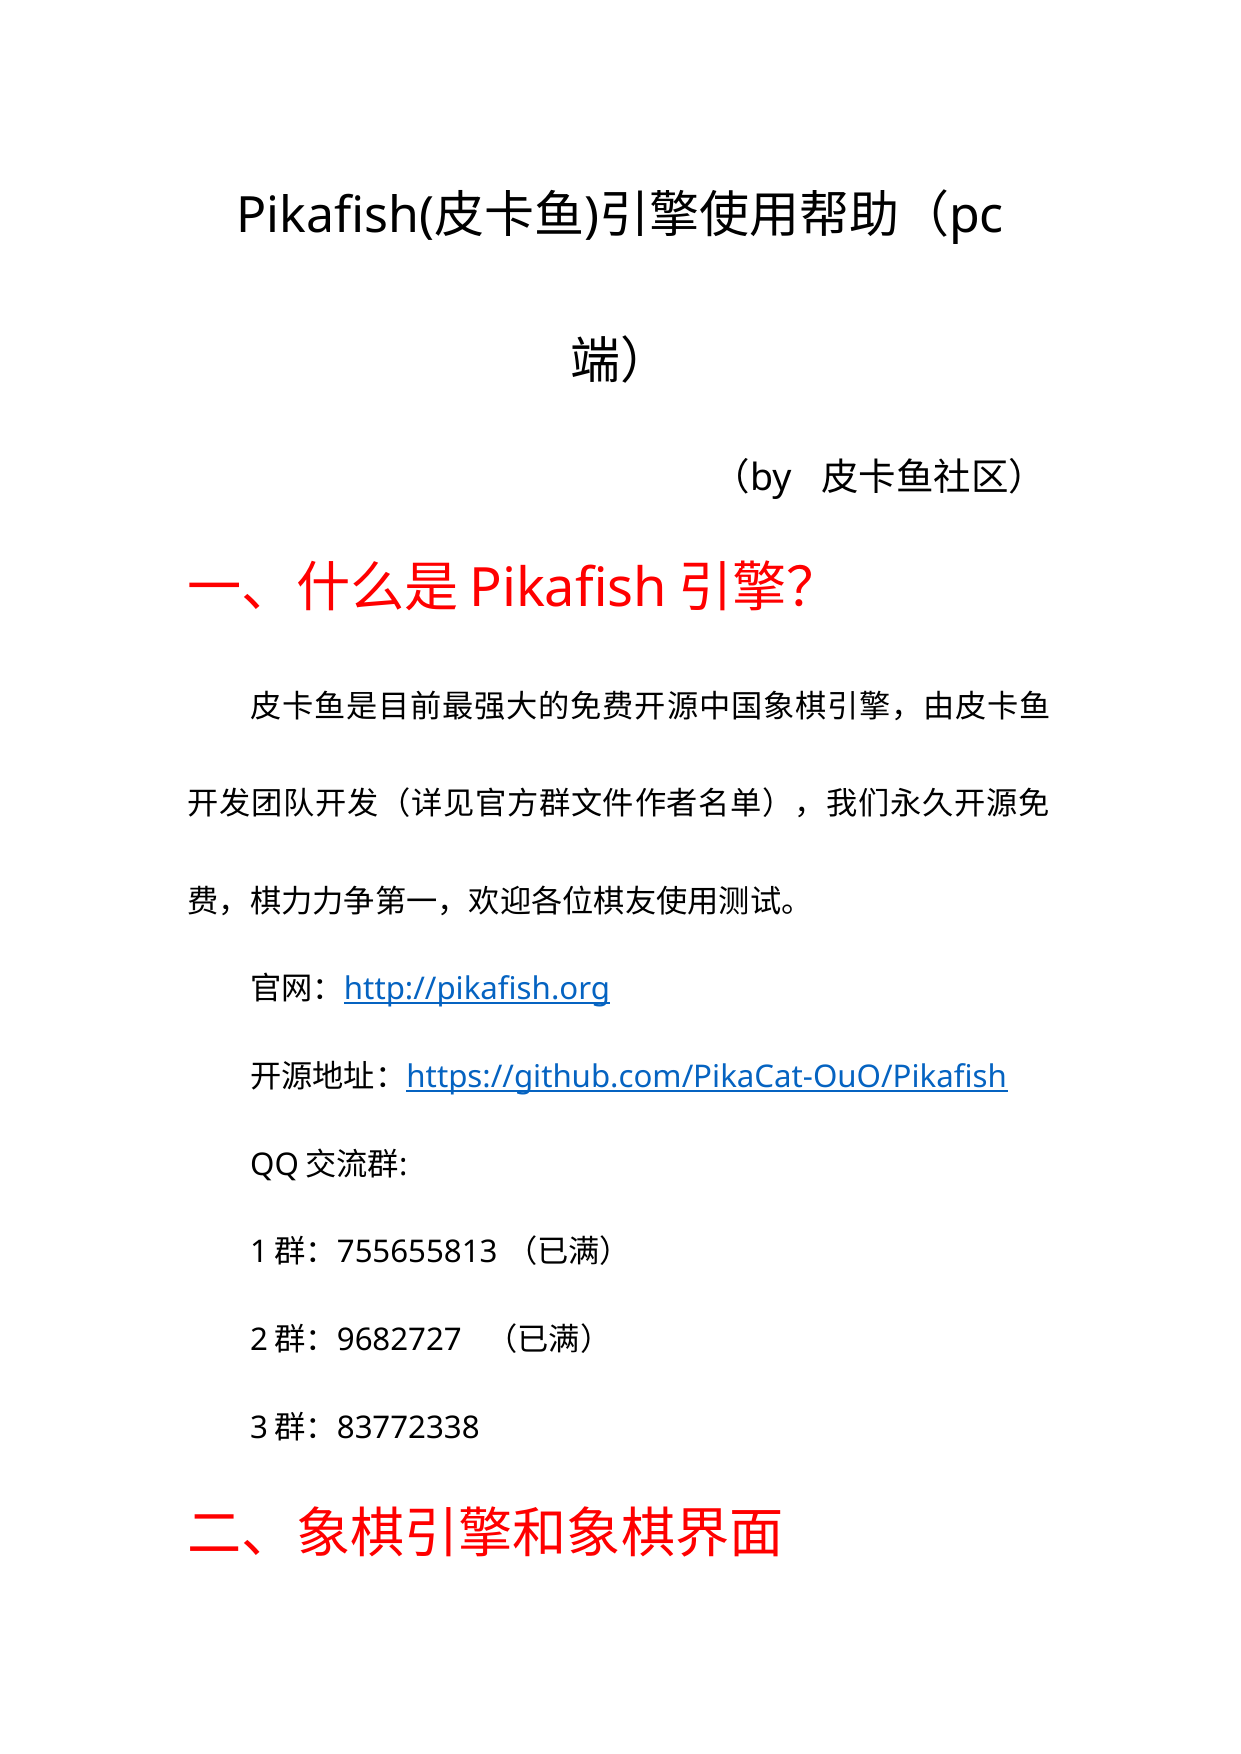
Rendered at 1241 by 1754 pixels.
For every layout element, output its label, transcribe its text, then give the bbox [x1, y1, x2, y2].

text 开源地址：https://github.com/PikaCat-OuO/Pikafish [187, 1041, 1053, 1106]
text 二、象棋引擎和象棋界面 [187, 1480, 1053, 1577]
text 皮卡鱼是目前最强大的免费开源中国象棋引擎，由皮卡鱼开发团队开发（详见官方群文件作者名单），我们永久开源免费，棋力力争第一，欢迎各位棋友使用测试。 [187, 671, 1053, 931]
text Pikafish(皮卡鱼)引擎使用帮助（pc端） [187, 162, 1053, 406]
text 一、什么是Pikafish引擎？ [187, 534, 1053, 632]
text 3群：83772338 [187, 1392, 1053, 1457]
text 2群：9682727 （已满） [187, 1304, 1053, 1369]
text （by 皮卡鱼社区） [187, 442, 1053, 507]
text 1群：755655813 （已满） [187, 1217, 1053, 1282]
text QQ交流群: [187, 1129, 1053, 1194]
text 官网：http://pikafish.org [187, 953, 1053, 1018]
